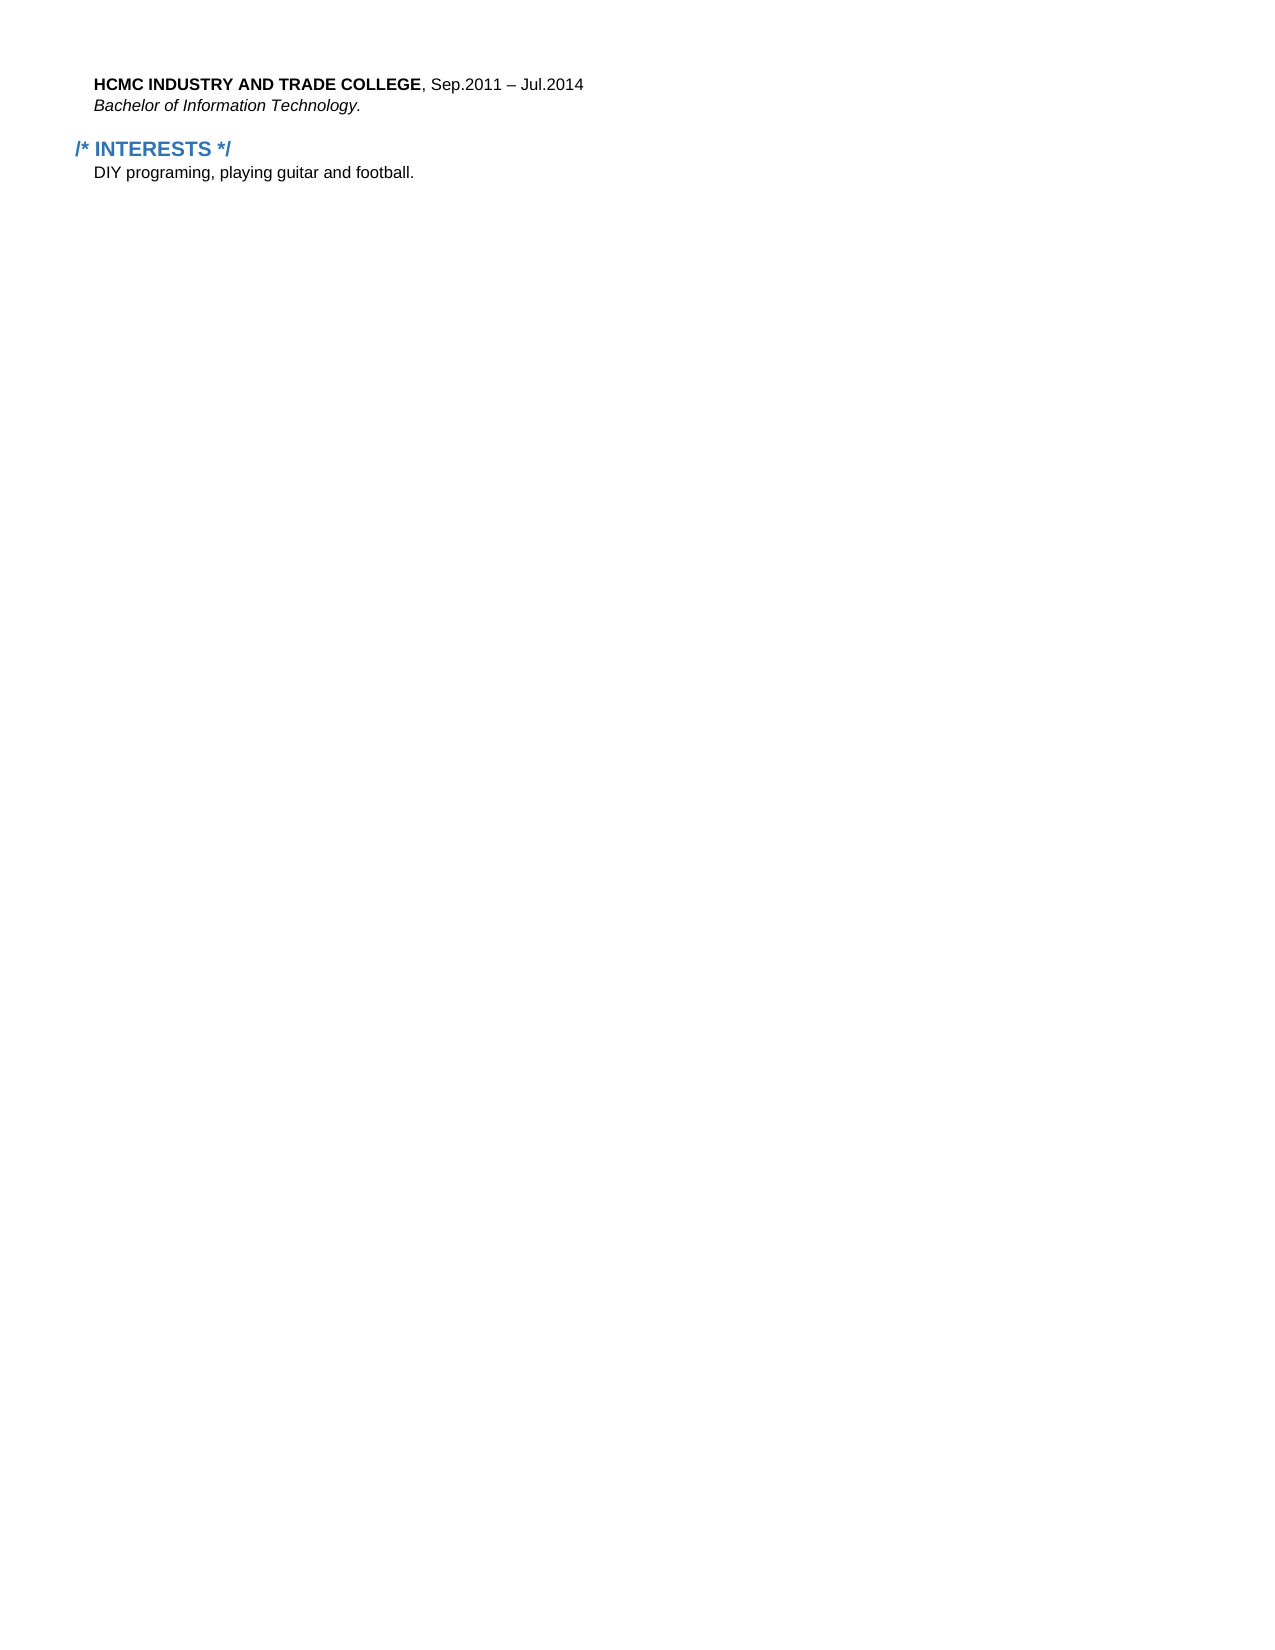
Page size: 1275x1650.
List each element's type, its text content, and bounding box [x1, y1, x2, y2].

list Bachelor of Information Technology. [94, 96, 1200, 115]
text DIY programing, playing guitar and football. [94, 163, 1200, 182]
text HCMC INDUSTRY AND TRADE COLLEGE, Sep.2011 – Jul.2014 [94, 75, 1200, 94]
text /* INTERESTS */ [75, 137, 1200, 161]
